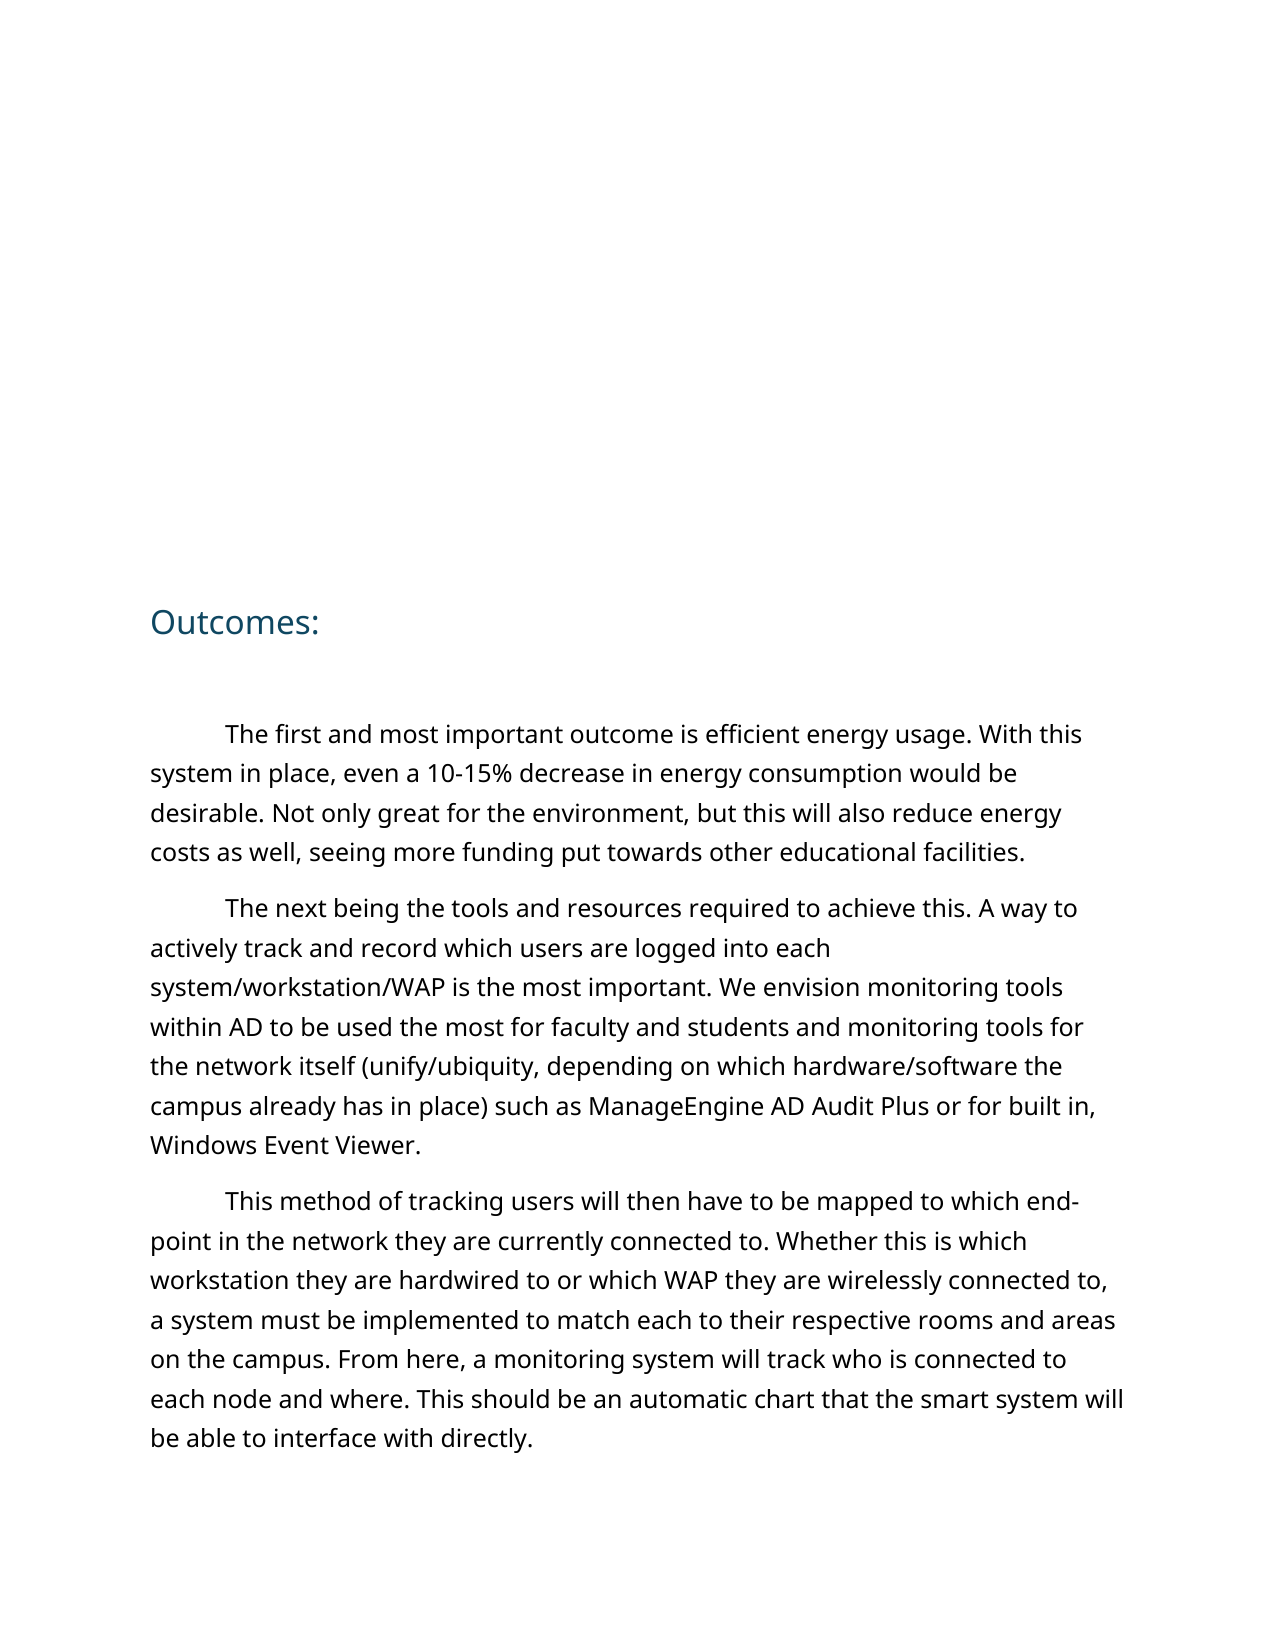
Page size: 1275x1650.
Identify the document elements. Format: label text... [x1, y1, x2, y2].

text This method of tracking users will then have to be mapped to which end-point in the network they are currently connected to. Whether this is which workstation they are hardwired to or which WAP they are wirelessly connected to, a system must be implemented to match each to their respective rooms and areas on the campus. From here, a monitoring system will track who is connected to each node and where. This should be an automatic chart that the smart system will be able to interface with directly. [150, 1184, 1125, 1455]
text The first and most important outcome is efficient energy usage. With this system in place, even a 10-15% decrease in energy consumption would be desirable. Not only great for the environment, but this will also reduce energy costs as well, seeing more funding put towards other educational facilities. [150, 716, 1125, 869]
subtitle Outcomes: [150, 599, 1125, 644]
text The next being the tools and resources required to achieve this. A way to actively track and record which users are logged into each system/workstation/WAP is the most important. We envision monitoring tools within AD to be used the most for faculty and students and monitoring tools for the network itself (unify/ubiquity, depending on which hardware/software the campus already has in place) such as ManageEngine AD Audit Plus or for built in, Windows Event Viewer. [150, 891, 1125, 1162]
